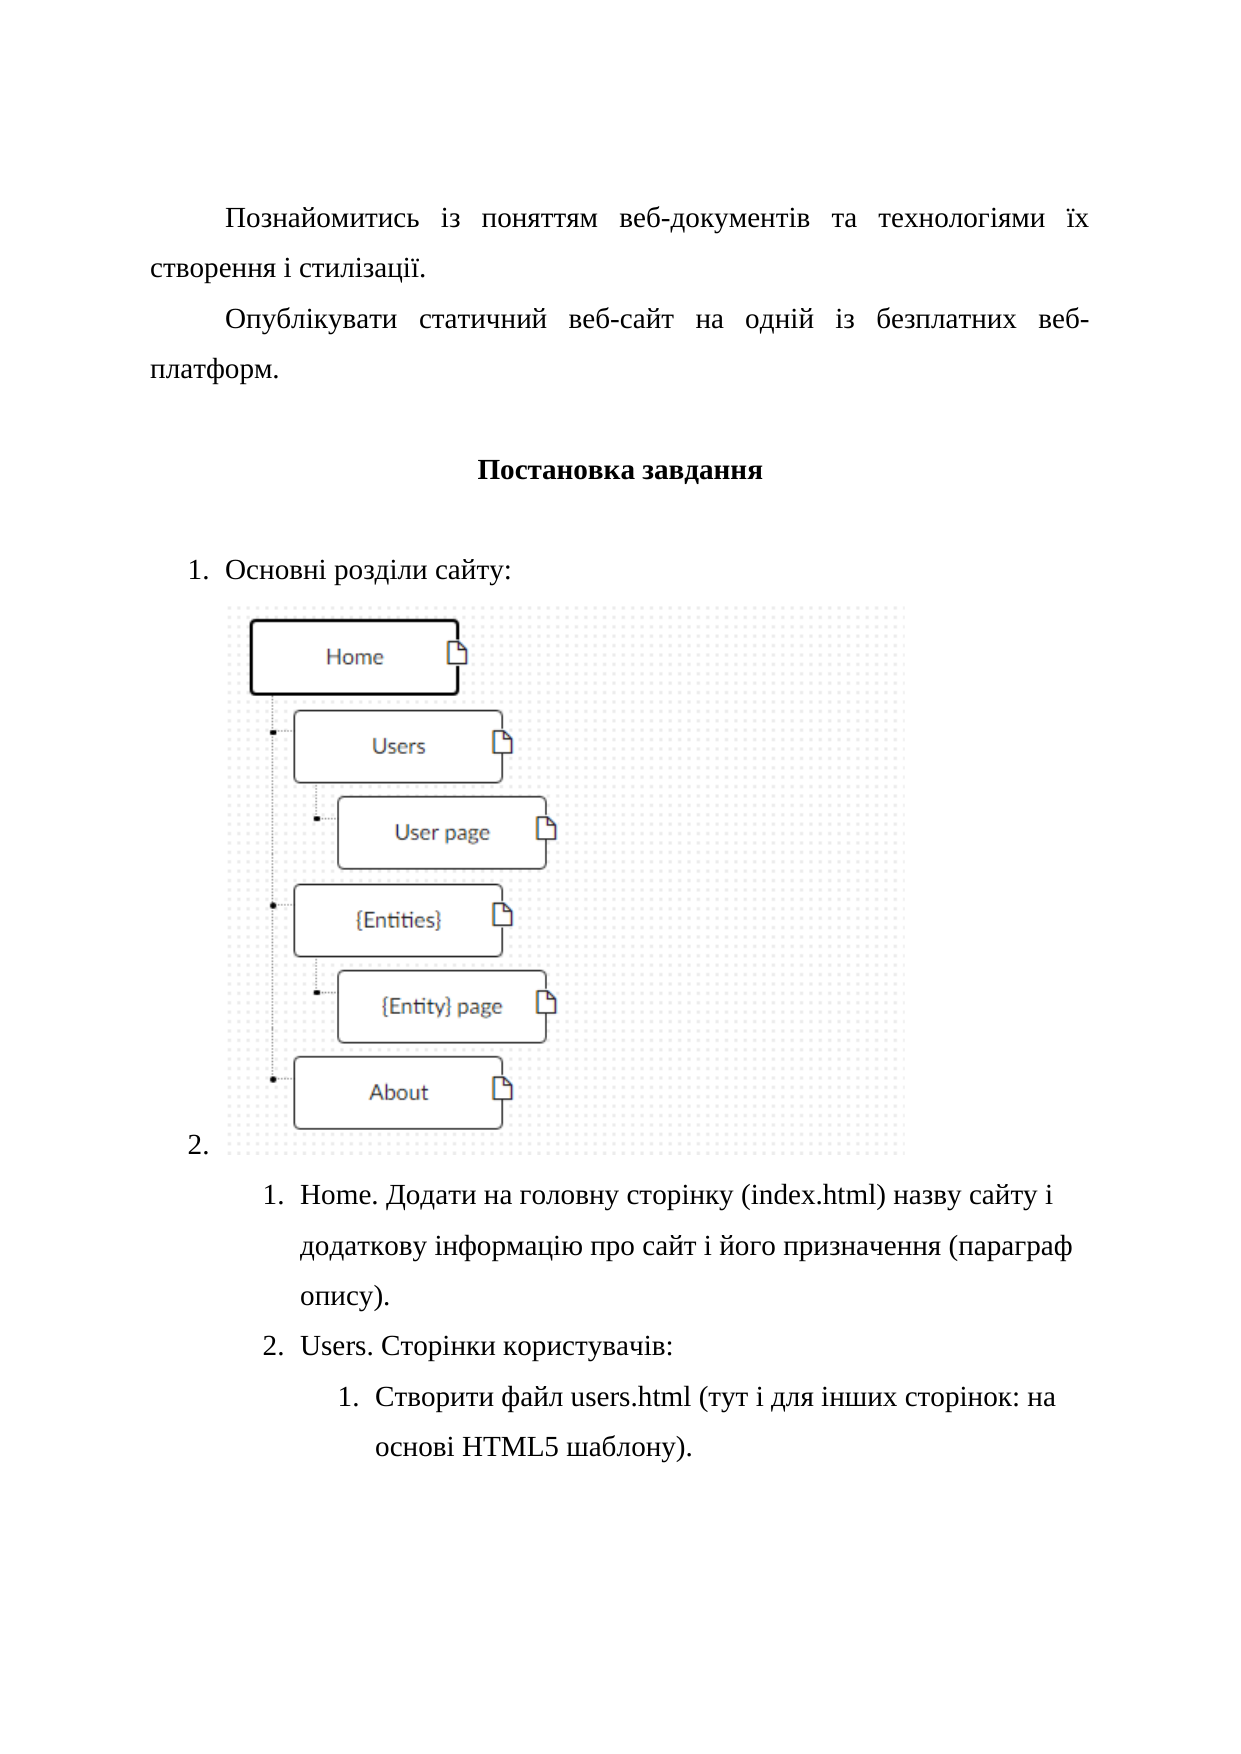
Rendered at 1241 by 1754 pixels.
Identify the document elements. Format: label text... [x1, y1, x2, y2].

text Познайомитись із поняттям веб-документів та технологіями їх створення і стилізації. [150, 200, 1090, 284]
list Users. Сторінки користувачів: [262, 1328, 1090, 1362]
list Створити файл users.html (тут і для інших сторінок: на основі HTML5 шаблону). [337, 1379, 1090, 1462]
text Опублікувати статичний веб-сайт на одній із безплатних веб-платформ. [150, 301, 1090, 385]
text Постановка завдання [150, 452, 1090, 485]
list Основні розділи сайту: [187, 552, 1090, 586]
picture [225, 602, 905, 1155]
list Home. Додати на головну сторінку (index.html) назву сайту і додаткову інформацію про сайт і його призначення (параграф опису). [262, 1177, 1090, 1312]
